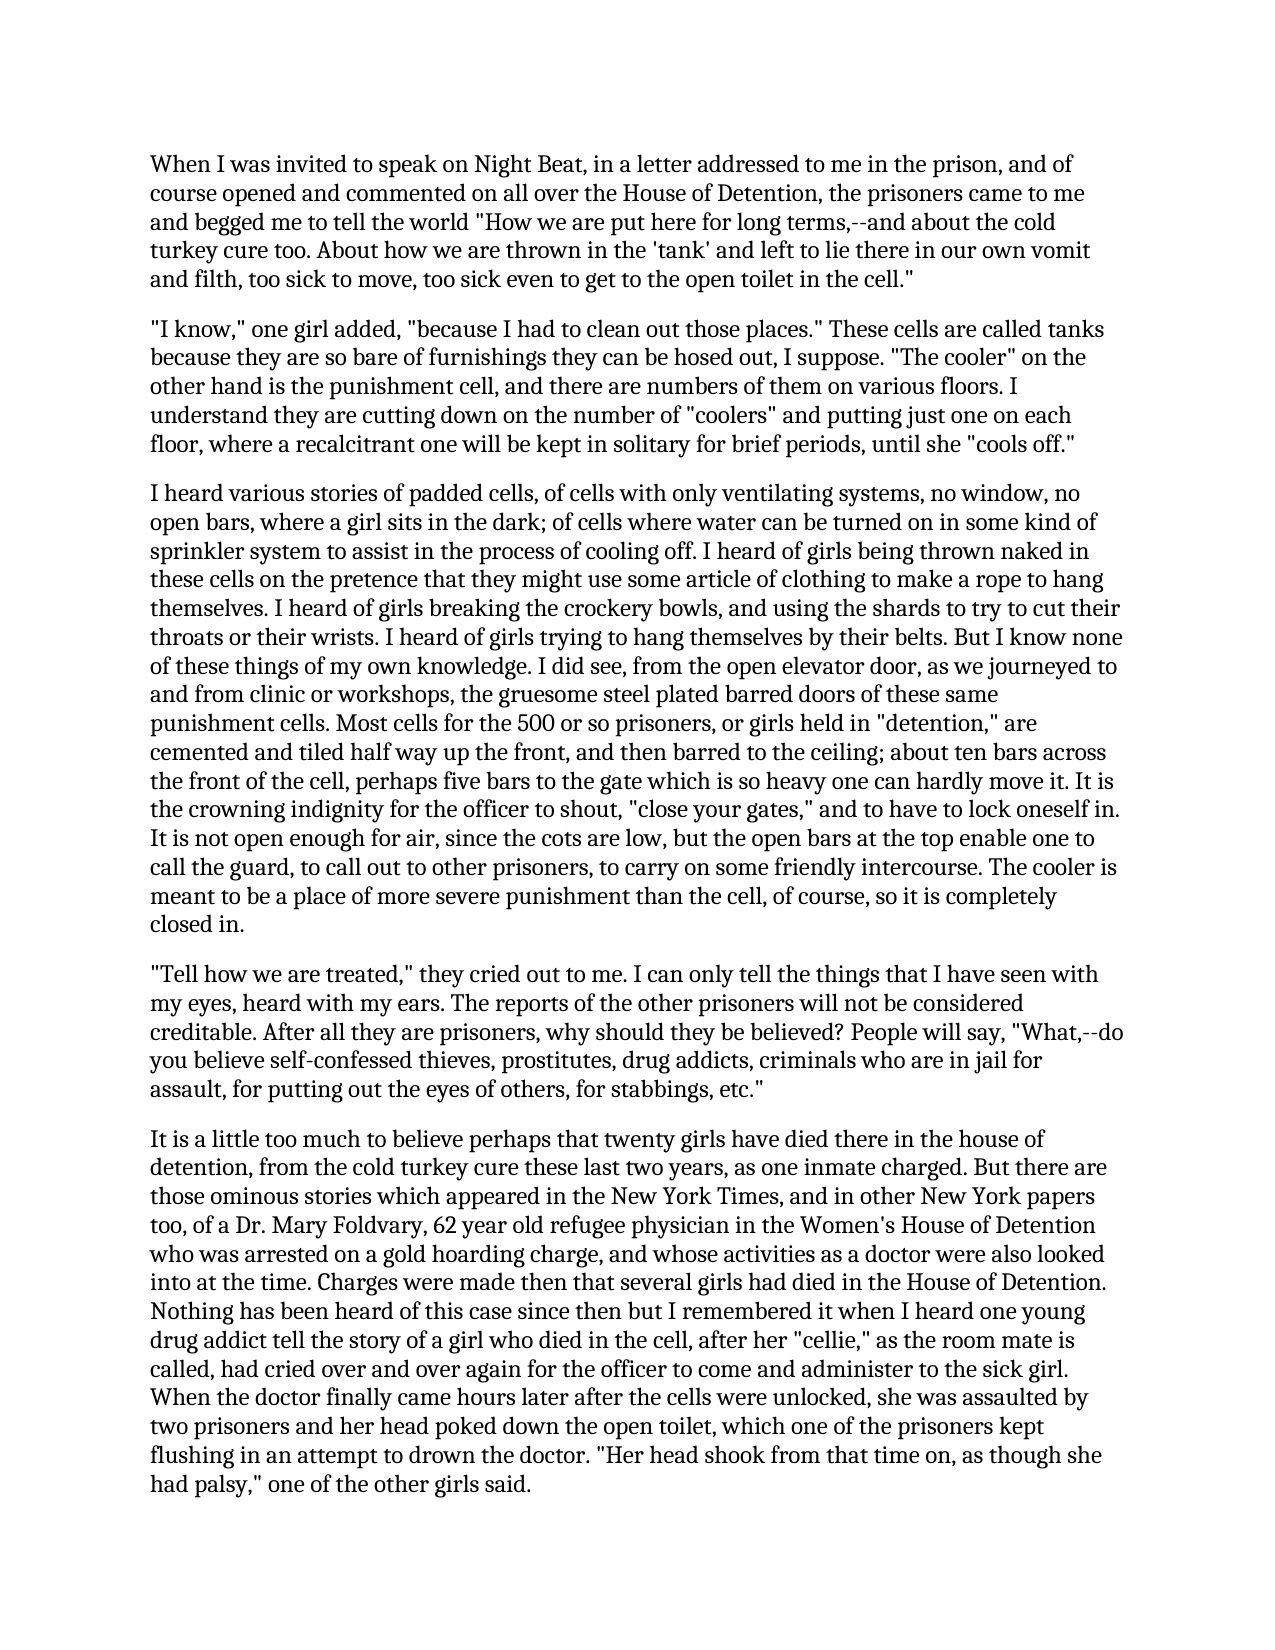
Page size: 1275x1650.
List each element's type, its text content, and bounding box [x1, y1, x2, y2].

text It is a little too much to believe perhaps that twenty girls have died there in the house of detention, from the cold turkey cure these last two years, as one inmate charged. But there are those ominous stories which appeared in the New York Times, and in other New York papers too, of a Dr. Mary Foldvary, 62 year old refugee physician in the Women's House of Detention who was arrested on a gold hoarding charge, and whose activities as a doctor were also looked into at the time. Charges were made then that several girls had died in the House of Detention. Nothing has been heard of this case since then but I remembered it when I heard one young drug addict tell the story of a girl who died in the cell, after her "cellie," as the room mate is called, had cried over and over again for the officer to come and administer to the sick girl. When the doctor finally came hours later after the cells were unlocked, she was assaulted by two prisoners and her head poked down the open toilet, which one of the prisoners kept flushing in an attempt to drown the doctor. "Her head shook from that time on, as though she had palsy," one of the other girls said. [150, 1124, 1125, 1498]
text When I was invited to speak on Night Beat, in a letter addressed to me in the prison, and of course opened and commented on all over the House of Detention, the prisoners came to me and begged me to tell the world "How we are put here for long terms,--and about the cold turkey cure too. About how we are thrown in the 'tank' and left to lie there in our own vomit and filth, too sick to move, too sick even to get to the open toilet in the cell." [150, 150, 1125, 294]
text I heard various stories of padded cells, of cells with only ventilating systems, no window, no open bars, where a girl sits in the dark; of cells where water can be turned on in some kind of sprinkler system to assist in the process of cooling off. I heard of girls being thrown naked in these cells on the pretence that they might use some article of clothing to make a rope to hang themselves. I heard of girls breaking the crockery bowls, and using the shards to try to cut their throats or their wrists. I heard of girls trying to hang themselves by their belts. But I know none of these things of my own knowledge. I did see, from the open elevator door, as we journeyed to and from clinic or workshops, the gruesome steel plated barred doors of these same punishment cells. Most cells for the 500 or so prisoners, or girls held in "detention," are cemented and tiled half way up the front, and then barred to the ceiling; about ten bars across the front of the cell, perhaps five bars to the gate which is so heavy one can hardly move it. It is the crowning indignity for the officer to shout, "close your gates," and to have to lock oneself in. It is not open enough for air, since the cots are low, but the open bars at the top enable one to call the guard, to call out to other prisoners, to carry on some friendly intercourse. The cooler is meant to be a place of more severe punishment than the cell, of course, so it is completely closed in. [150, 479, 1125, 939]
text "I know," one girl added, "because I had to clean out those places." These cells are called tanks because they are so bare of furnishings they can be hosed out, I suppose. "The cooler" on the other hand is the punishment cell, and there are numbers of them on various floors. I understand they are cutting down on the number of "coolers" and putting just one on each floor, where a recalcitrant one will be kept in solitary for brief periods, until she "cools off." [150, 314, 1125, 458]
text "Tell how we are treated," they cried out to me. I can only tell the things that I have seen with my eyes, heard with my ears. The reports of the other prisoners will not be considered creditable. After all they are prisoners, why should they be believed? People will say, "What,--do you believe self-confessed thieves, prostitutes, drug addicts, criminals who are in jail for assault, for putting out the eyes of others, for stabbings, etc." [150, 960, 1125, 1104]
